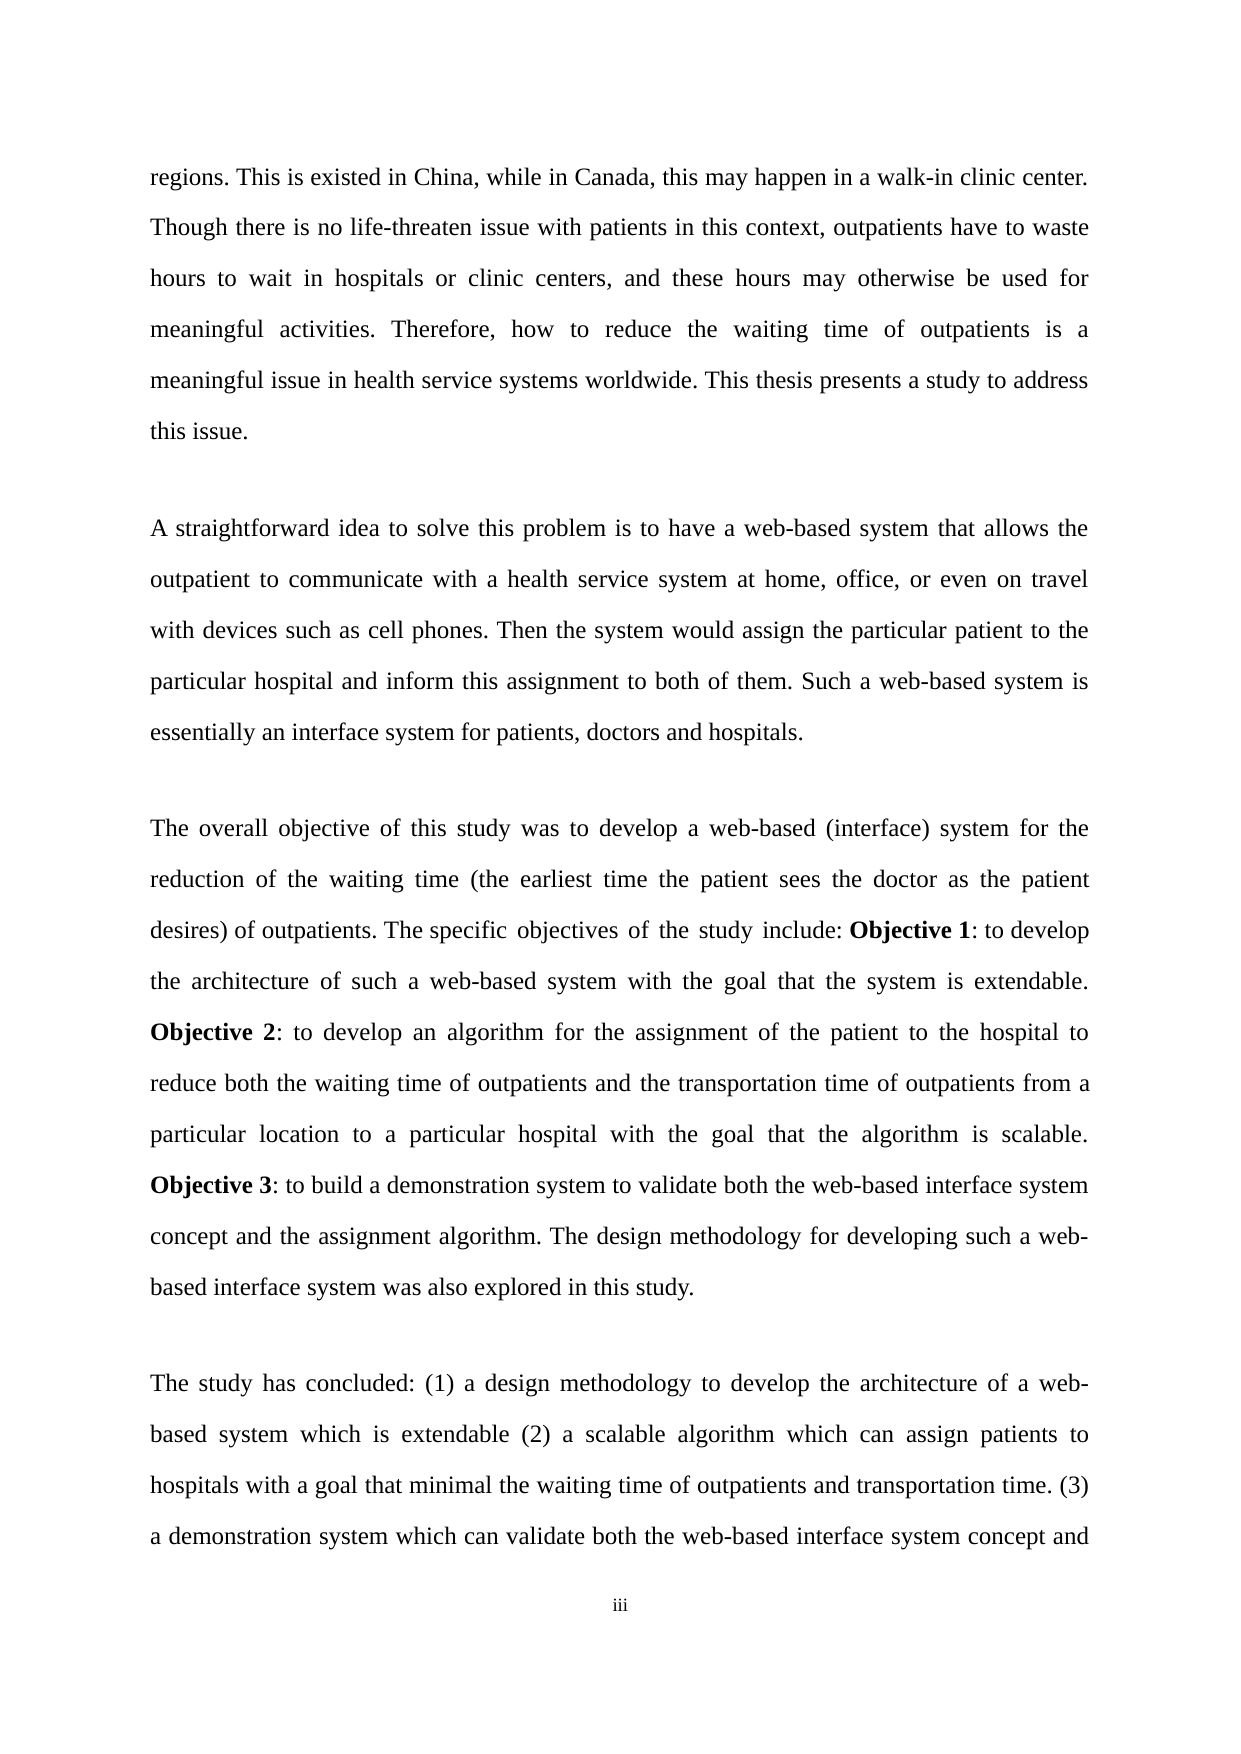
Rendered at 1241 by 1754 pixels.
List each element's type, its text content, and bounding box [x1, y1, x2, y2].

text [150, 1366, 1090, 1553]
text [150, 159, 1090, 448]
text The overall objective of this study was to develop a web-based (interface) system for the reduction of the waiting time (the earliest time the patient sees the doctor as the patient desires) of outpatients. The specific objectives of the study include: Objective 1: to develop the architecture of such a web-based system with the goal that the system is extendable. Objective 2: to develop an algorithm for the assignment of the patient to the hospital to reduce both the waiting time of outpatients and the transportation time of outpatients from a particular location to a particular hospital with the goal that the algorithm is scalable. Objective 3: to build a demonstration system to validate both the web-based interface system concept and the assignment algorithm. The design methodology for developing such a web-based interface system was also explored in this study. [150, 811, 1090, 1303]
text A straightforward idea to solve this problem is to have a web-based system that allows the outpatient to communicate with a health service system at home, office, or even on travel with devices such as cell phones. Then the system would assign the particular patient to the particular hospital and inform this assignment to both of them. Such a web-based system is essentially an interface system for patients, doctors and hospitals. [150, 510, 1090, 748]
